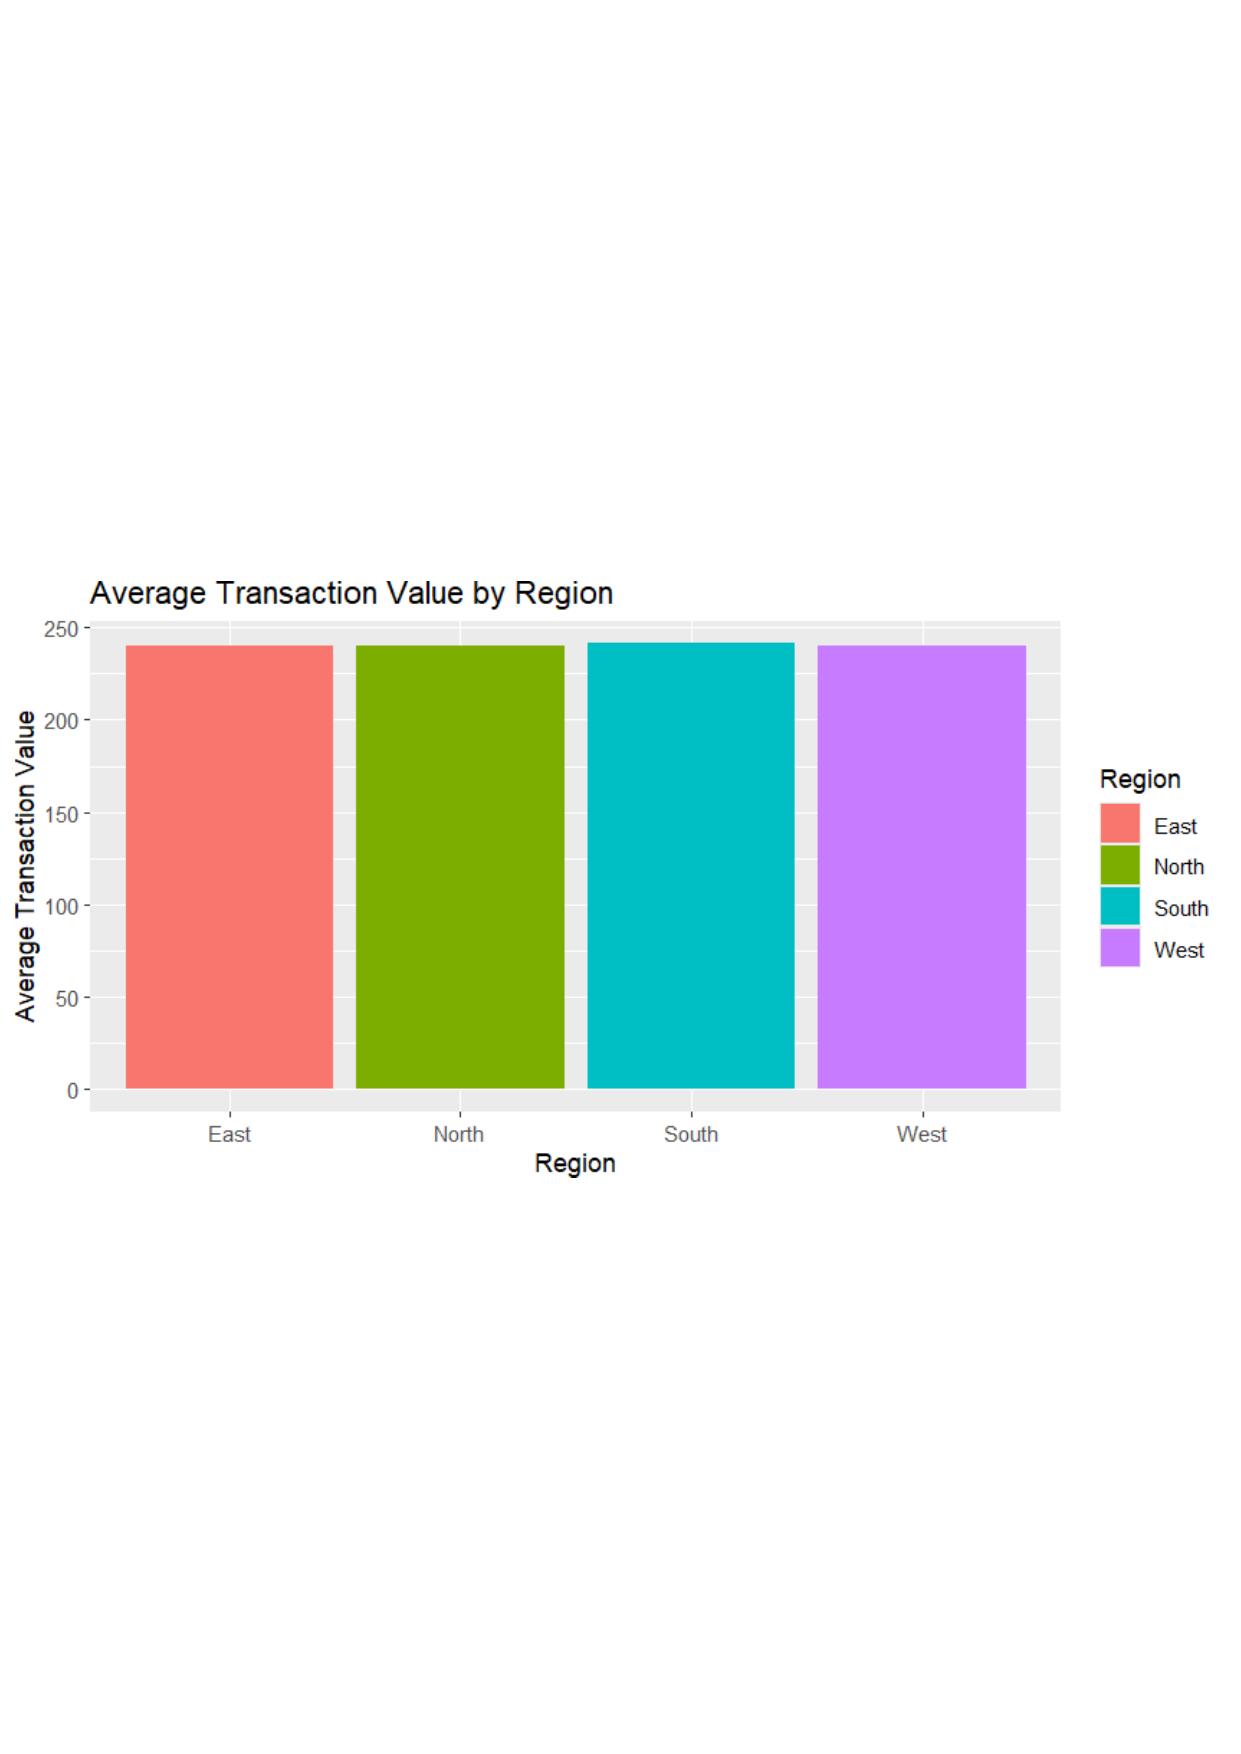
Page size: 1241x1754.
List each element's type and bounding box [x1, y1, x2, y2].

picture [14, 581, 1209, 1178]
